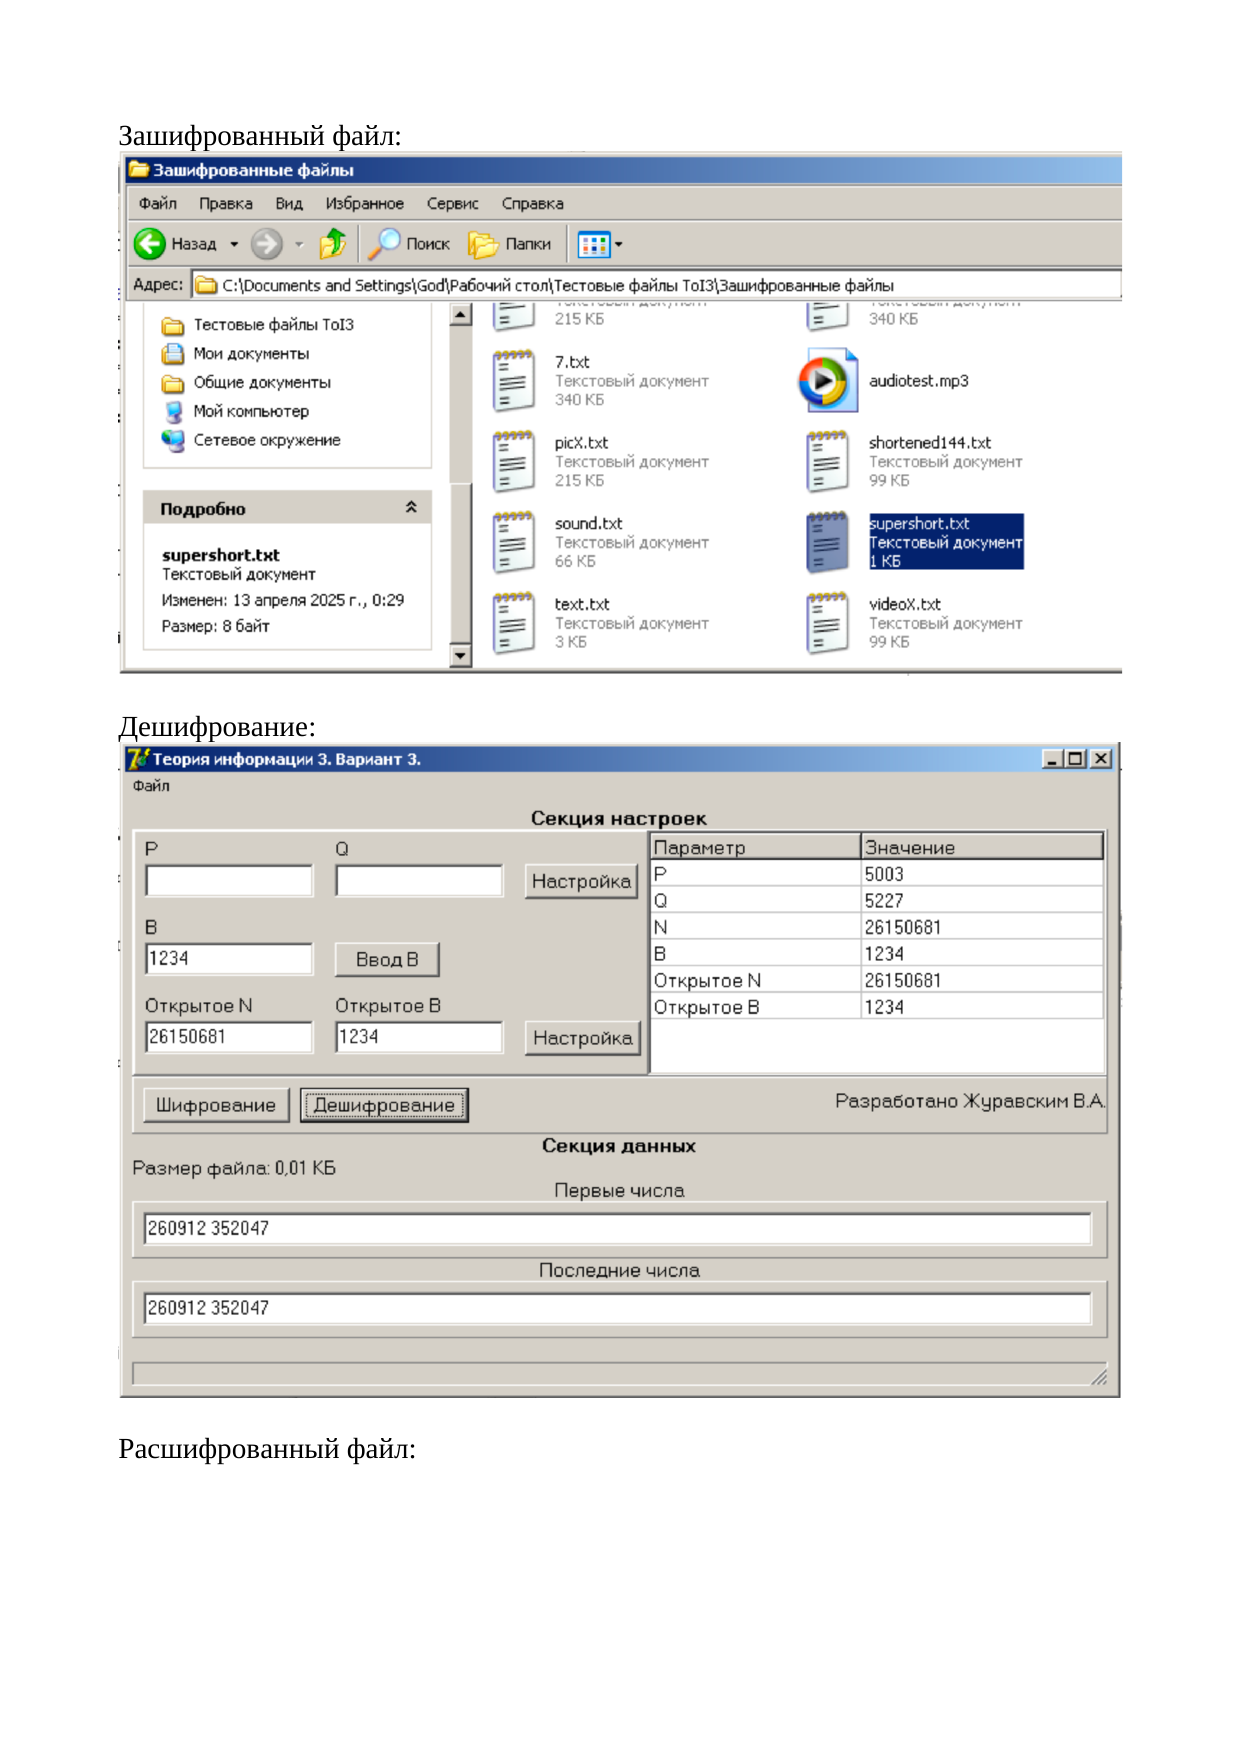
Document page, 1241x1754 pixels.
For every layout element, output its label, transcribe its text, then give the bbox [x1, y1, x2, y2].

picture [118, 742, 1123, 1398]
text Расшифрованный файл: [118, 1431, 1240, 1464]
text Зашифрованный файл: [118, 118, 1240, 152]
picture [118, 151, 1123, 676]
text Дешифрование: [118, 709, 1240, 743]
